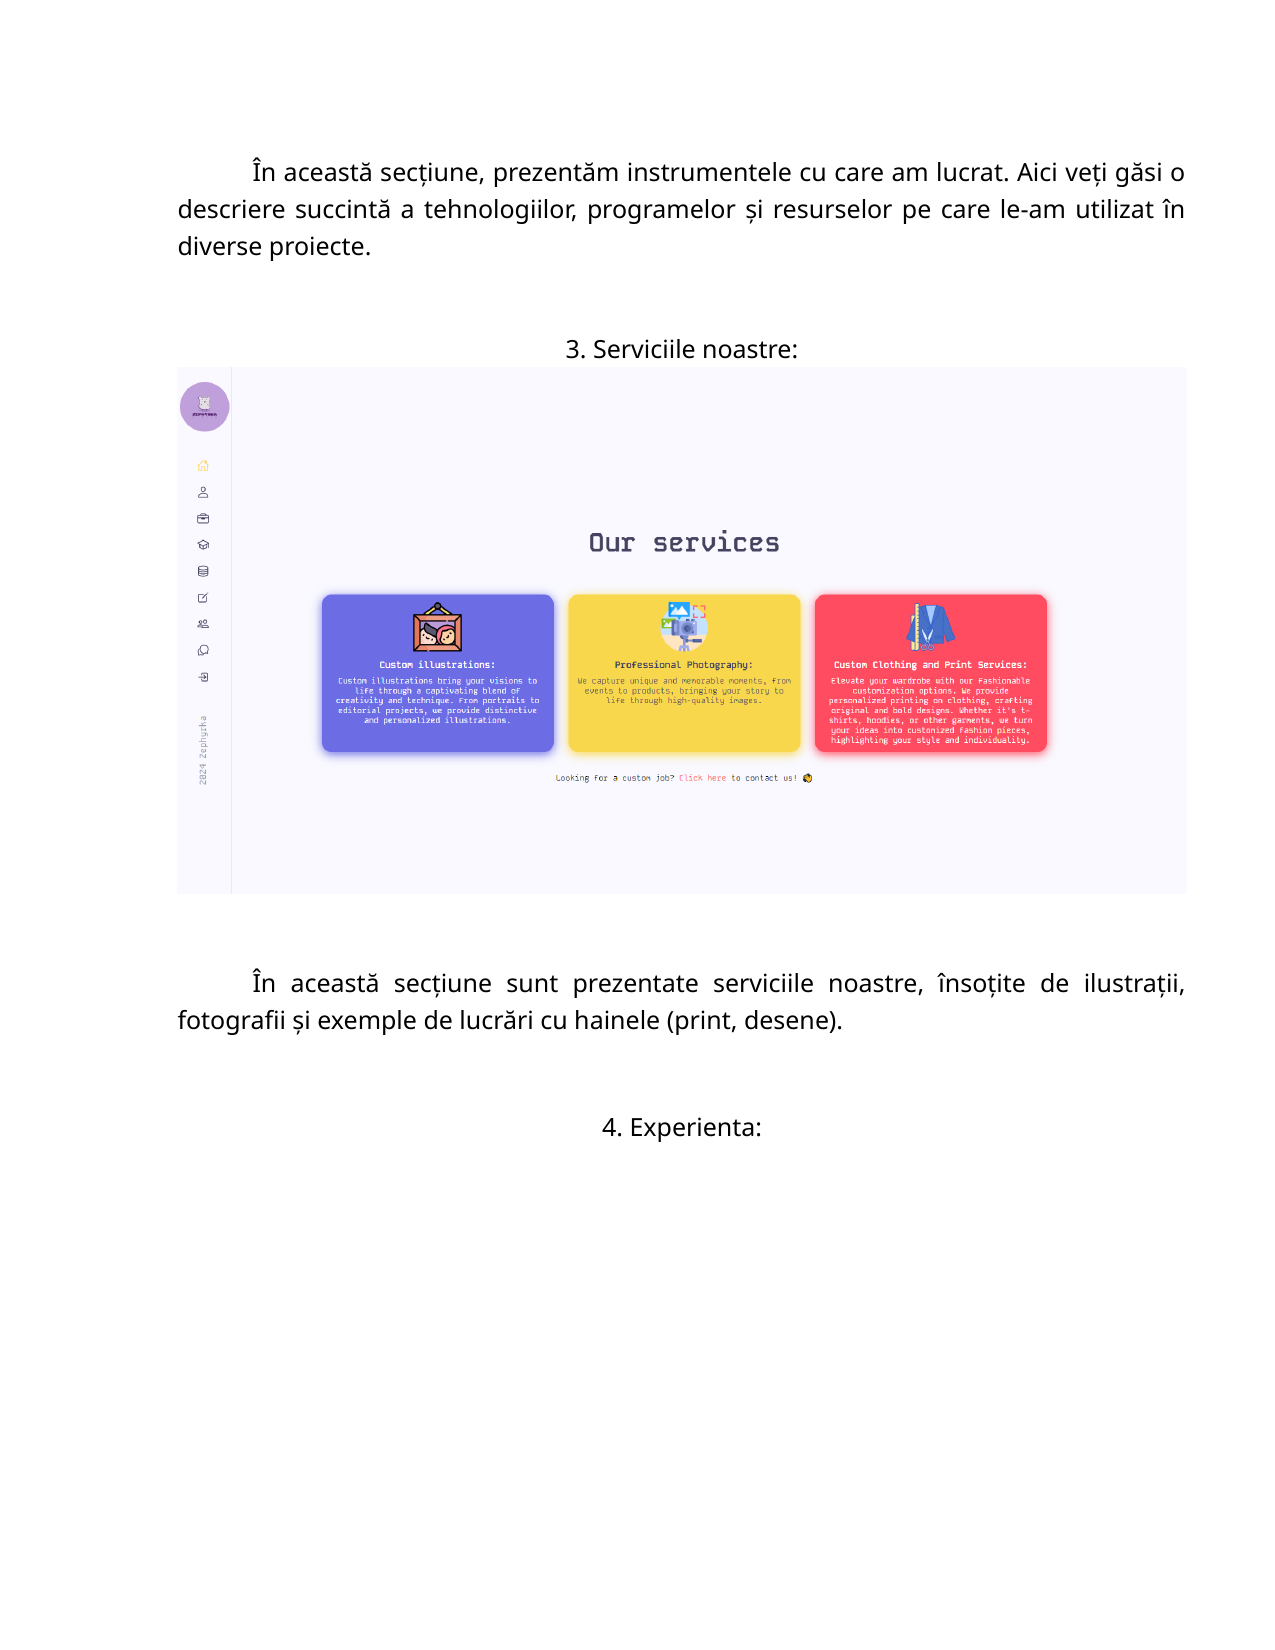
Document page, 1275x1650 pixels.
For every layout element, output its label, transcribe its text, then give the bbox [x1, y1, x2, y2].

text În această secțiune, prezentăm instrumentele cu care am lucrat. Aici veți găsi o descriere succintă a tehnologiilor, programelor și resurselor pe care le-am utilizat în diverse proiecte. [177, 118, 1186, 262]
text 4. Experienta: [177, 1109, 1186, 1143]
picture [177, 367, 1187, 894]
text 3. Serviciile noastre: [177, 331, 1186, 367]
text În această secțiune sunt prezentate serviciile noastre, însoțite de ilustrații, fotografii și exemple de lucrări cu hainele (print, desene). [177, 966, 1186, 1037]
